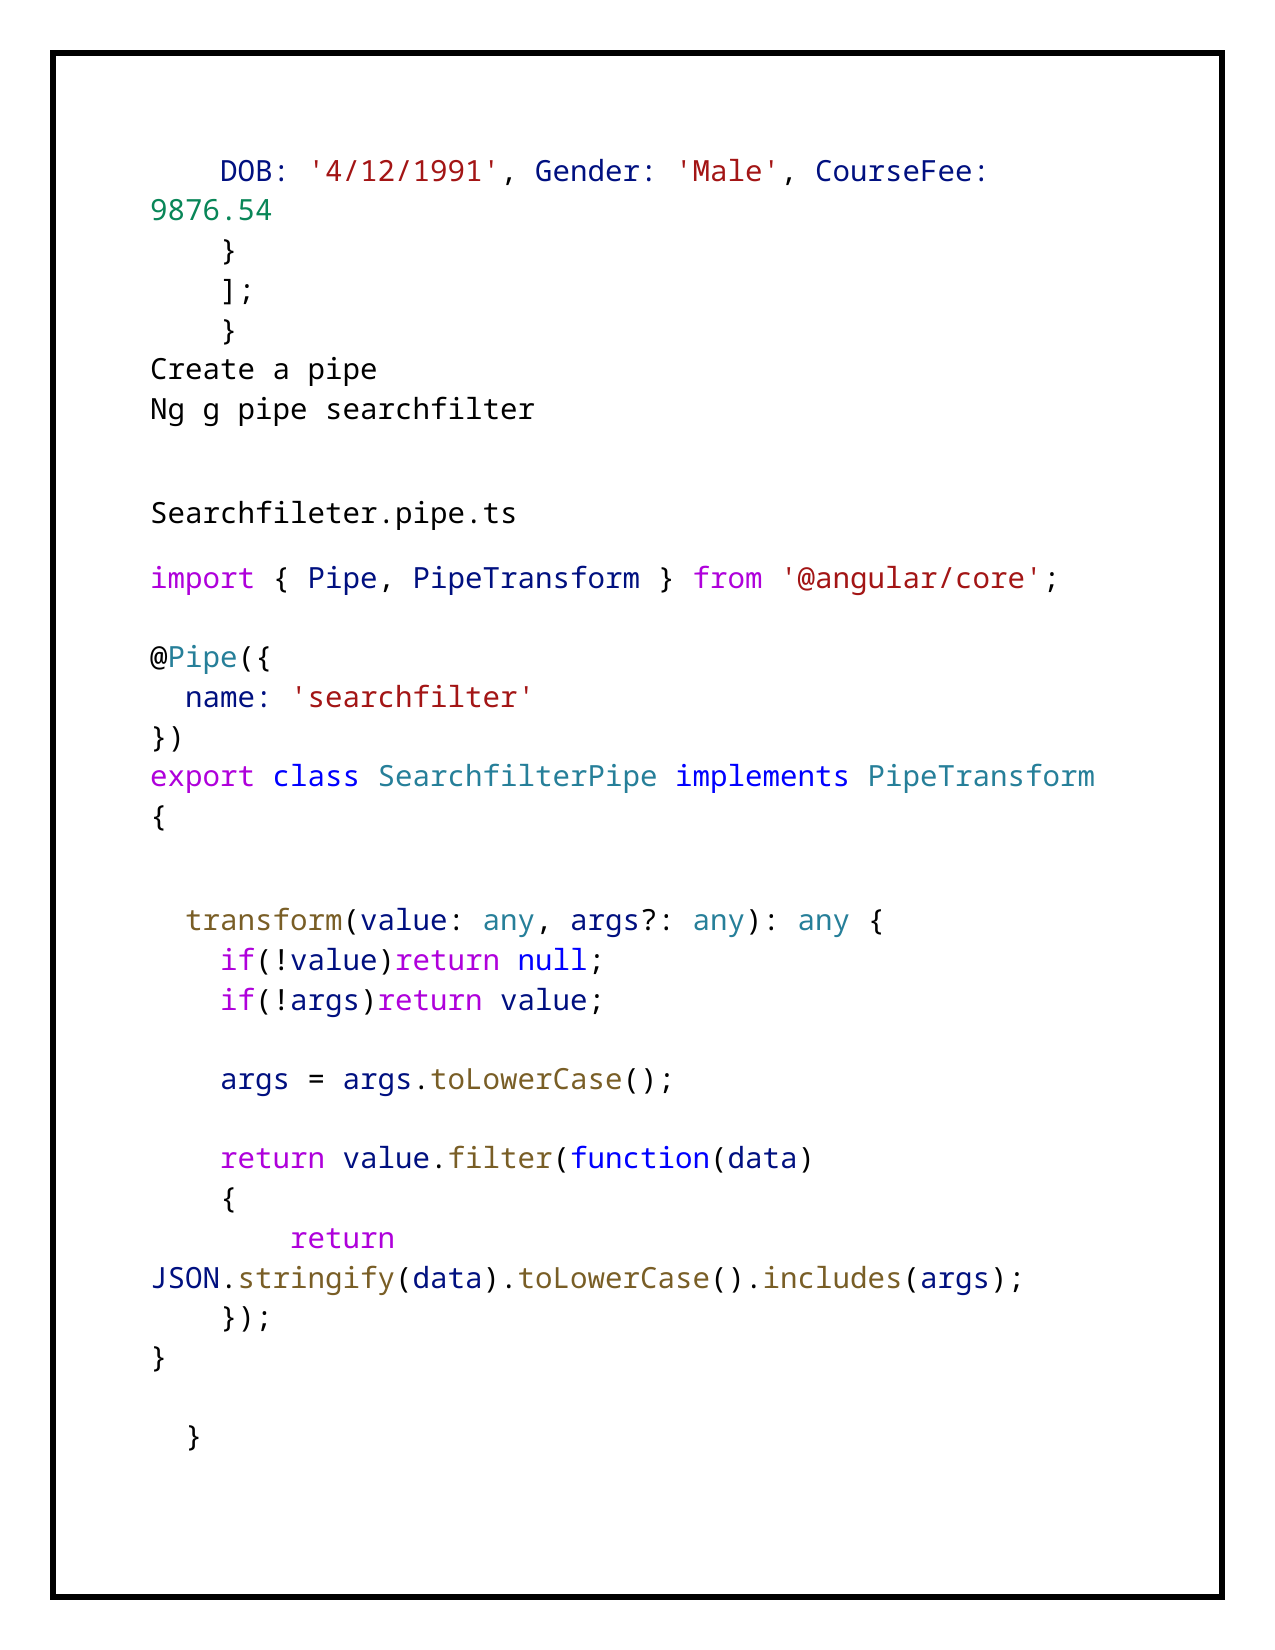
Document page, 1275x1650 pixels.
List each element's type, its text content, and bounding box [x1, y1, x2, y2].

text Searchfileter.pipe.ts [150, 492, 1125, 532]
text { [150, 1177, 1125, 1217]
text export class SearchfilterPipe implements PipeTransform { [150, 756, 1125, 835]
text } [150, 309, 1125, 348]
text if(!value)return null; [150, 939, 1125, 979]
text DOB: '4/12/1991', Gender: 'Male', CourseFee: 9876.54 [150, 150, 1125, 229]
text args = args.toLowerCase(); [150, 1058, 1125, 1098]
text } [150, 1416, 1125, 1455]
text }); [150, 1297, 1125, 1336]
text import { Pipe, PipeTransform } from '@angular/core'; [150, 557, 1125, 597]
text ]; [150, 269, 1125, 309]
text } [150, 1336, 1125, 1376]
text return JSON.stringify(data).toLowerCase().includes(args); [150, 1217, 1125, 1297]
text transform(value: any, args?: any): any { [150, 900, 1125, 939]
text if(!args)return value; [150, 979, 1125, 1019]
text name: 'searchfilter' [150, 676, 1125, 716]
text }) [150, 716, 1125, 756]
text } [150, 229, 1125, 269]
text Create a pipe [150, 348, 1125, 388]
text return value.filter(function(data) [150, 1138, 1125, 1177]
text @Pipe({ [150, 637, 1125, 676]
text Ng g pipe searchfilter [150, 388, 1125, 428]
